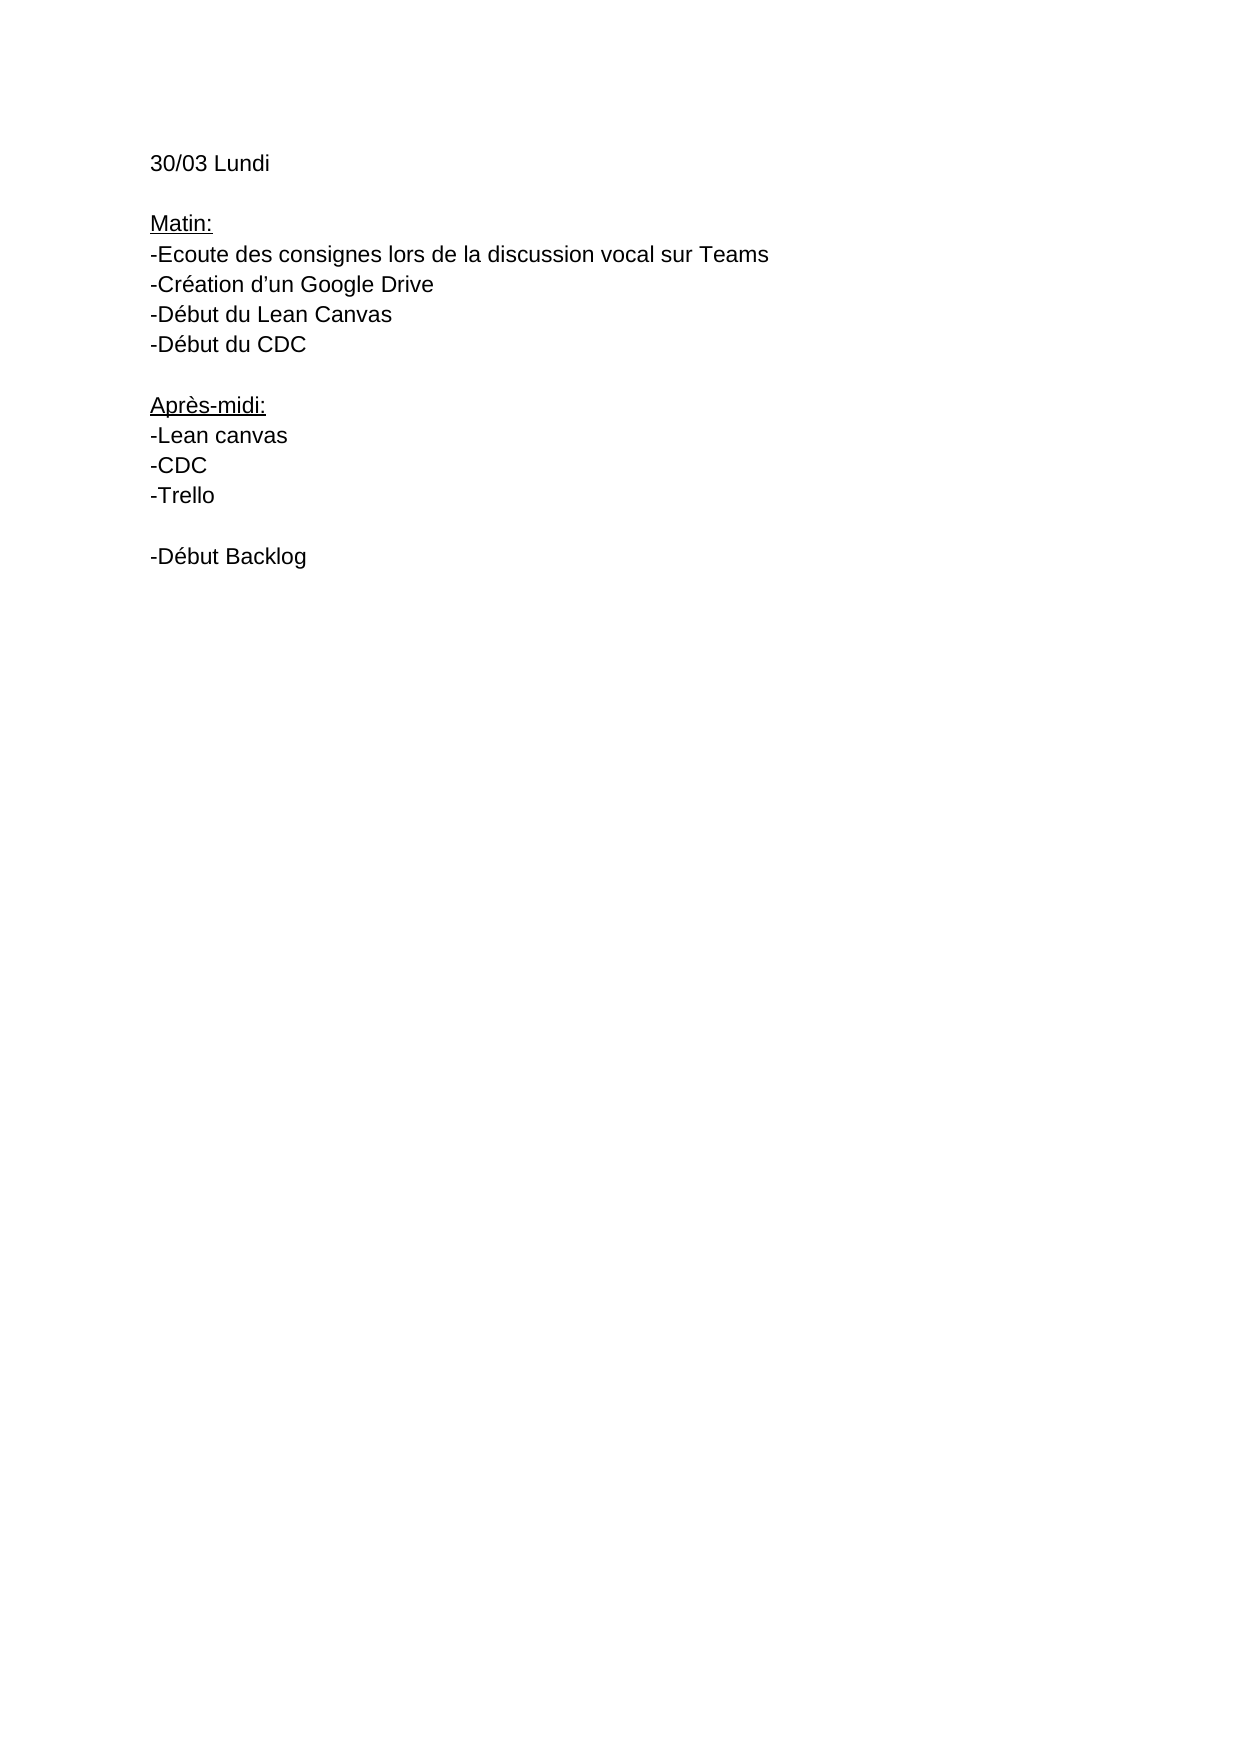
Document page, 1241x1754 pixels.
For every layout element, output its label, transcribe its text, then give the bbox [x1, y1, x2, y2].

text -Ecoute des consignes lors de la discussion vocal sur Teams [150, 241, 1090, 267]
text -Début Backlog [150, 543, 1090, 569]
text -Début du Lean Canvas [150, 301, 1090, 327]
text 30/03 Lundi [150, 150, 1090, 176]
text -Début du CDC [150, 331, 1090, 358]
text Matin: [150, 210, 1090, 237]
text -Création d’un Google Drive [150, 271, 1090, 297]
text Après-midi: [150, 392, 1090, 418]
text -Trello [150, 482, 1090, 509]
text -Lean canvas [150, 422, 1090, 448]
text -CDC [150, 452, 1090, 478]
